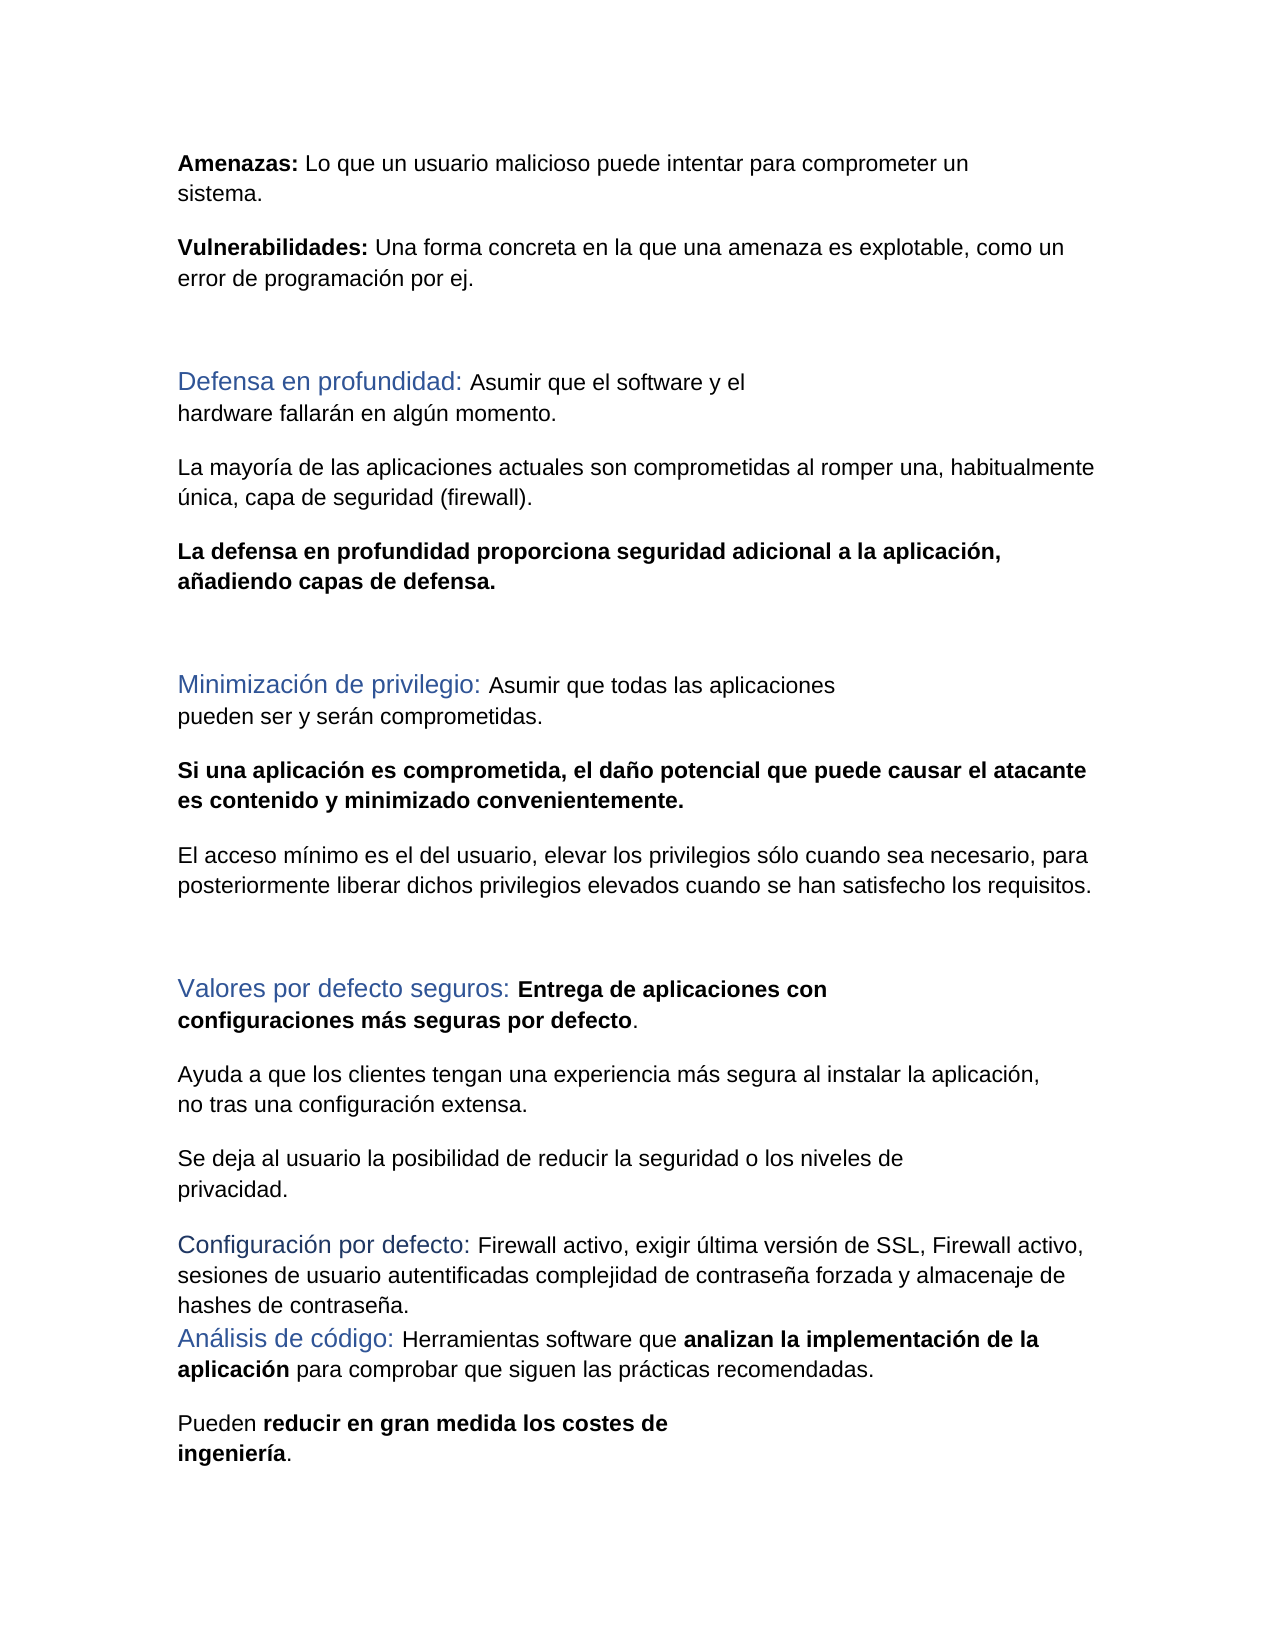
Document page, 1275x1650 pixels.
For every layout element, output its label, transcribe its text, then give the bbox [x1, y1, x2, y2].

text Si una aplicación es comprometida, el daño potencial que puede causar el atacante es contenido y minimizado convenientemente. [177, 757, 1097, 814]
text Defensa en profundidad: Asumir que el software y el hardware fallarán en algún momento. [177, 366, 824, 426]
text Ayuda a que los clientes tengan una experiencia más segura al instalar la aplicación, no tras una configuración extensa. [177, 1061, 1062, 1117]
text Valores por defecto seguros: Entrega de aplicaciones con configuraciones más seguras por defecto. [177, 973, 874, 1033]
text Análisis de código: Herramientas software que analizan la implementación de la aplicación para comprobar que siguen las prácticas recomendadas. [177, 1323, 1083, 1383]
text Se deja al usuario la posibilidad de reducir la seguridad o los niveles de privacidad. [177, 1145, 977, 1202]
text Vulnerabilidades: Una forma concreta en la que una amenaza es explotable, como un error de programación por ej. [177, 234, 1098, 291]
text El acceso mínimo es el del usuario, elevar los privilegios sólo cuando sea necesario, para posteriormente liberar dichos privilegios elevados cuando se han satisfecho los requisitos. [177, 842, 1098, 898]
text Configuración por defecto: Firewall activo, exigir última versión de SSL, Firewall activo, sesiones de usuario autentificadas complejidad de contraseña forzada y almacenaje de hashes de contraseña. [177, 1230, 1087, 1319]
text La mayoría de las aplicaciones actuales son comprometidas al romper una, habitualmente única, capa de seguridad (firewall). [177, 454, 1098, 510]
text Pueden reducir en gran medida los costes de ingeniería. [177, 1410, 742, 1467]
text Minimización de privilegio: Asumir que todas las aplicaciones pueden ser y serán comprometidas. [177, 669, 865, 729]
text La defensa en profundidad proporciona seguridad adicional a la aplicación, añadiendo capas de defensa. [177, 538, 1097, 594]
text Amenazas: Lo que un usuario malicioso puede intentar para comprometer un sistema. [177, 150, 1018, 207]
